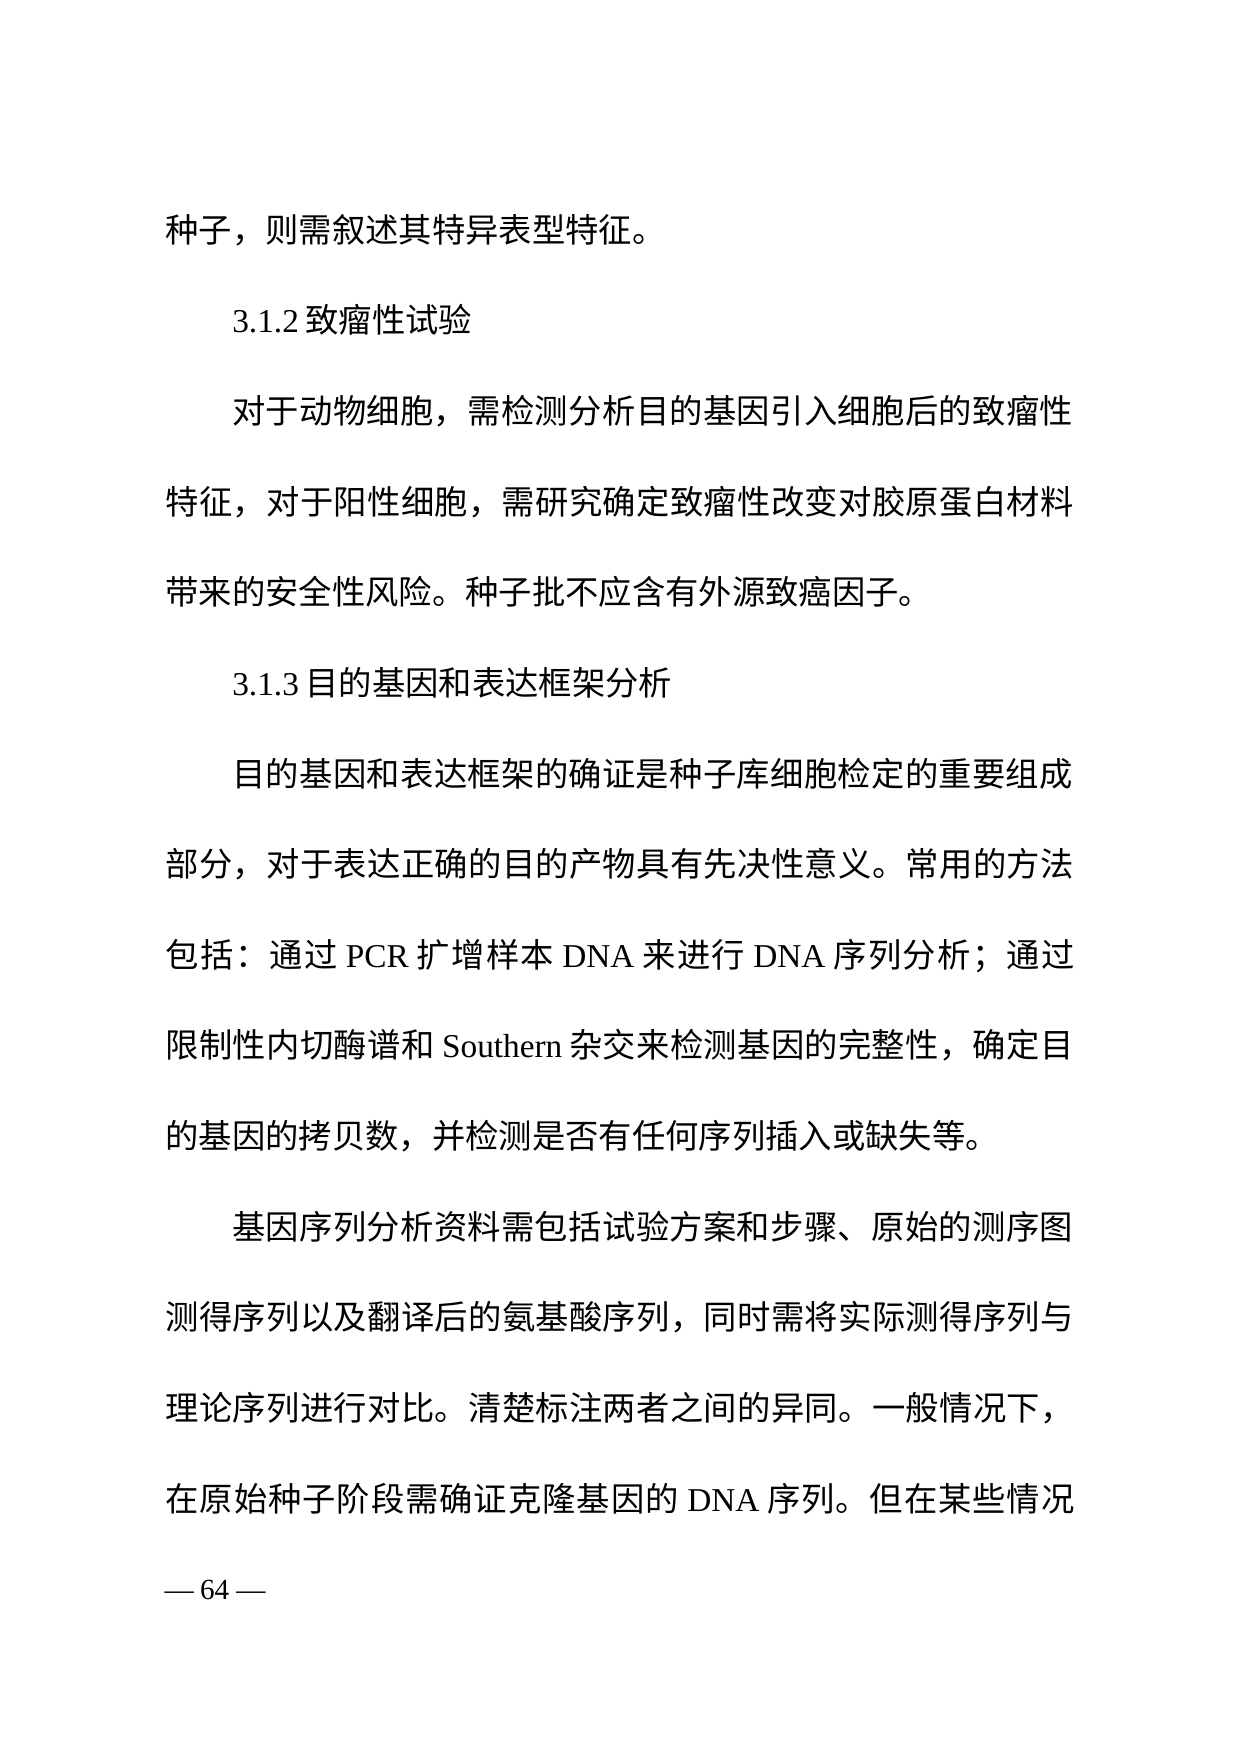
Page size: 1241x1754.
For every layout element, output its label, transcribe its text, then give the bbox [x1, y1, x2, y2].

text 目的基因和表达框架的确证是种子库细胞检定的重要组成部分，对于表达正确的目的产物具有先决性意义。常用的方法包括：通过PCR扩增样本DNA来进行DNA序列分析；通过限制性内切酶谱和Southern杂交来检测基因的完整性，确定目的基因的拷贝数，并检测是否有任何序列插入或缺失等。 [165, 726, 1075, 1179]
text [165, 1179, 1075, 1542]
text 对于动物细胞，需检测分析目的基因引入细胞后的致瘤性特征，对于阳性细胞，需研究确定致瘤性改变对胶原蛋白材料带来的安全性风险。种子批不应含有外源致癌因子。 [165, 364, 1075, 636]
subtitle 3.1.3目的基因和表达框架分析 [165, 636, 1075, 726]
subtitle 3.1.2致瘤性试验 [165, 273, 1075, 364]
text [165, 182, 1075, 273]
